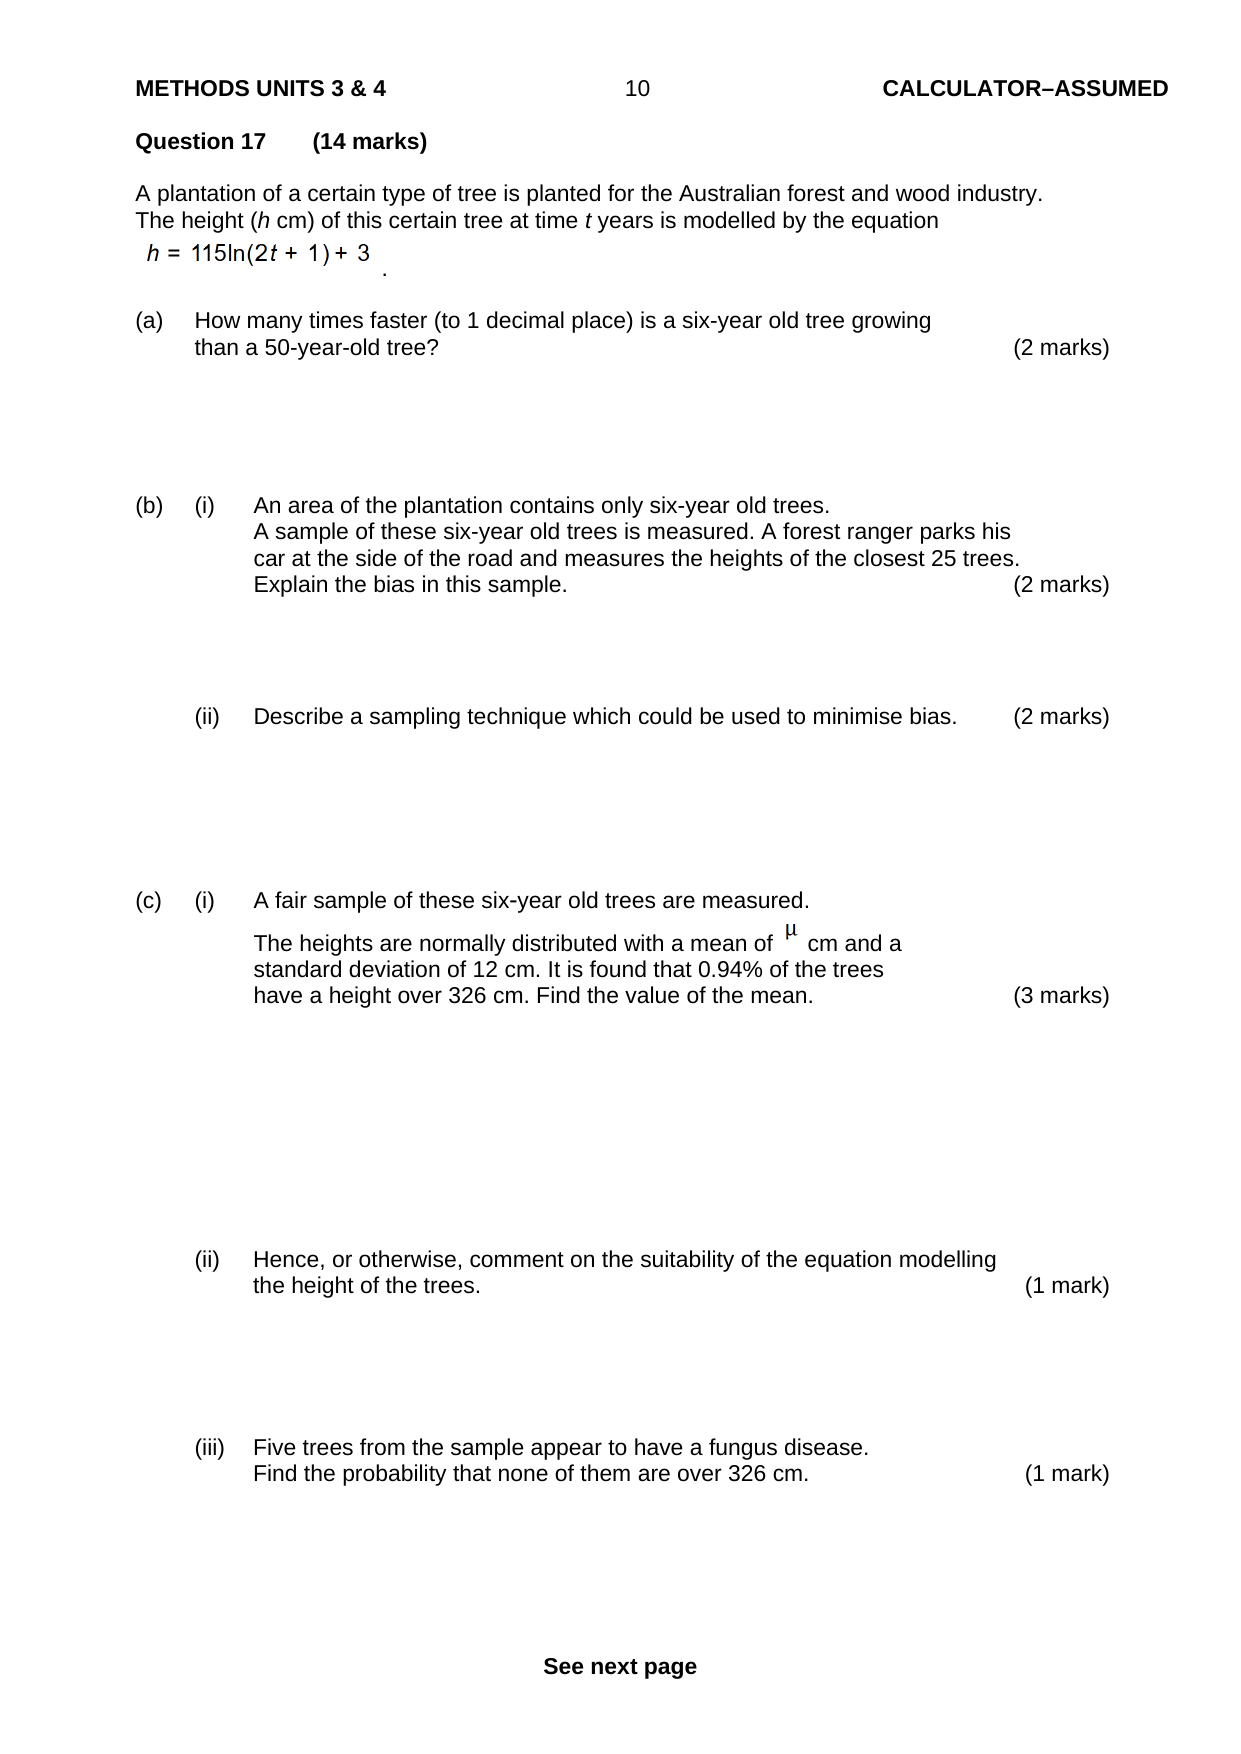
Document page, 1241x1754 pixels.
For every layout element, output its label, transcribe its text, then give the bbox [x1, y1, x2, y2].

text (iii) Five trees from the sample appear to have a fungus disease. [135, 1434, 1105, 1460]
text (b) (i) An area of the plantation contains only six-year old trees. [135, 492, 1105, 518]
text Explain the bias in this sample. (2 marks) [135, 571, 1105, 597]
text The heights are normally distributed with a mean ofcm and a [135, 913, 1105, 956]
text (ii) Describe a sampling technique which could be used to minimise bias. (2 marks) [135, 703, 1105, 729]
text Find the probability that none of them are over 326 cm. (1 mark) [135, 1460, 1105, 1486]
text the height of the trees. (1 mark) [135, 1272, 1105, 1298]
text A sample of these six-year old trees is measured. A forest ranger parks his [135, 518, 1105, 544]
text (c) (i) A fair sample of these sixyear old trees are measured. [135, 887, 1105, 913]
text (ii) Hence, or otherwise, comment on the suitability of the equation modelling [135, 1246, 1105, 1272]
text (a) How many times faster (to 1 decimal place) is a six-year old tree growing [135, 307, 1105, 334]
text have a height over 326 cm. Find the value of the mean. (3 marks) [135, 982, 1105, 1009]
text A plantation of a certain type of tree is planted for the Australian forest and wood industry. [135, 180, 1105, 207]
text than a 50-year-old tree? (2 marks) [135, 334, 1105, 360]
text standard deviation of 12 cm. It is found that 0.94% of the trees [135, 956, 1105, 982]
picture [773, 913, 808, 951]
text car at the side of the road and measures the heights of the closest 25 trees. [135, 544, 1105, 571]
text Question 17 (14 marks) [135, 128, 1105, 154]
text The height (h cm) of this certain tree at time t years is modelled by the equation. [135, 207, 1105, 281]
picture [135, 233, 382, 277]
